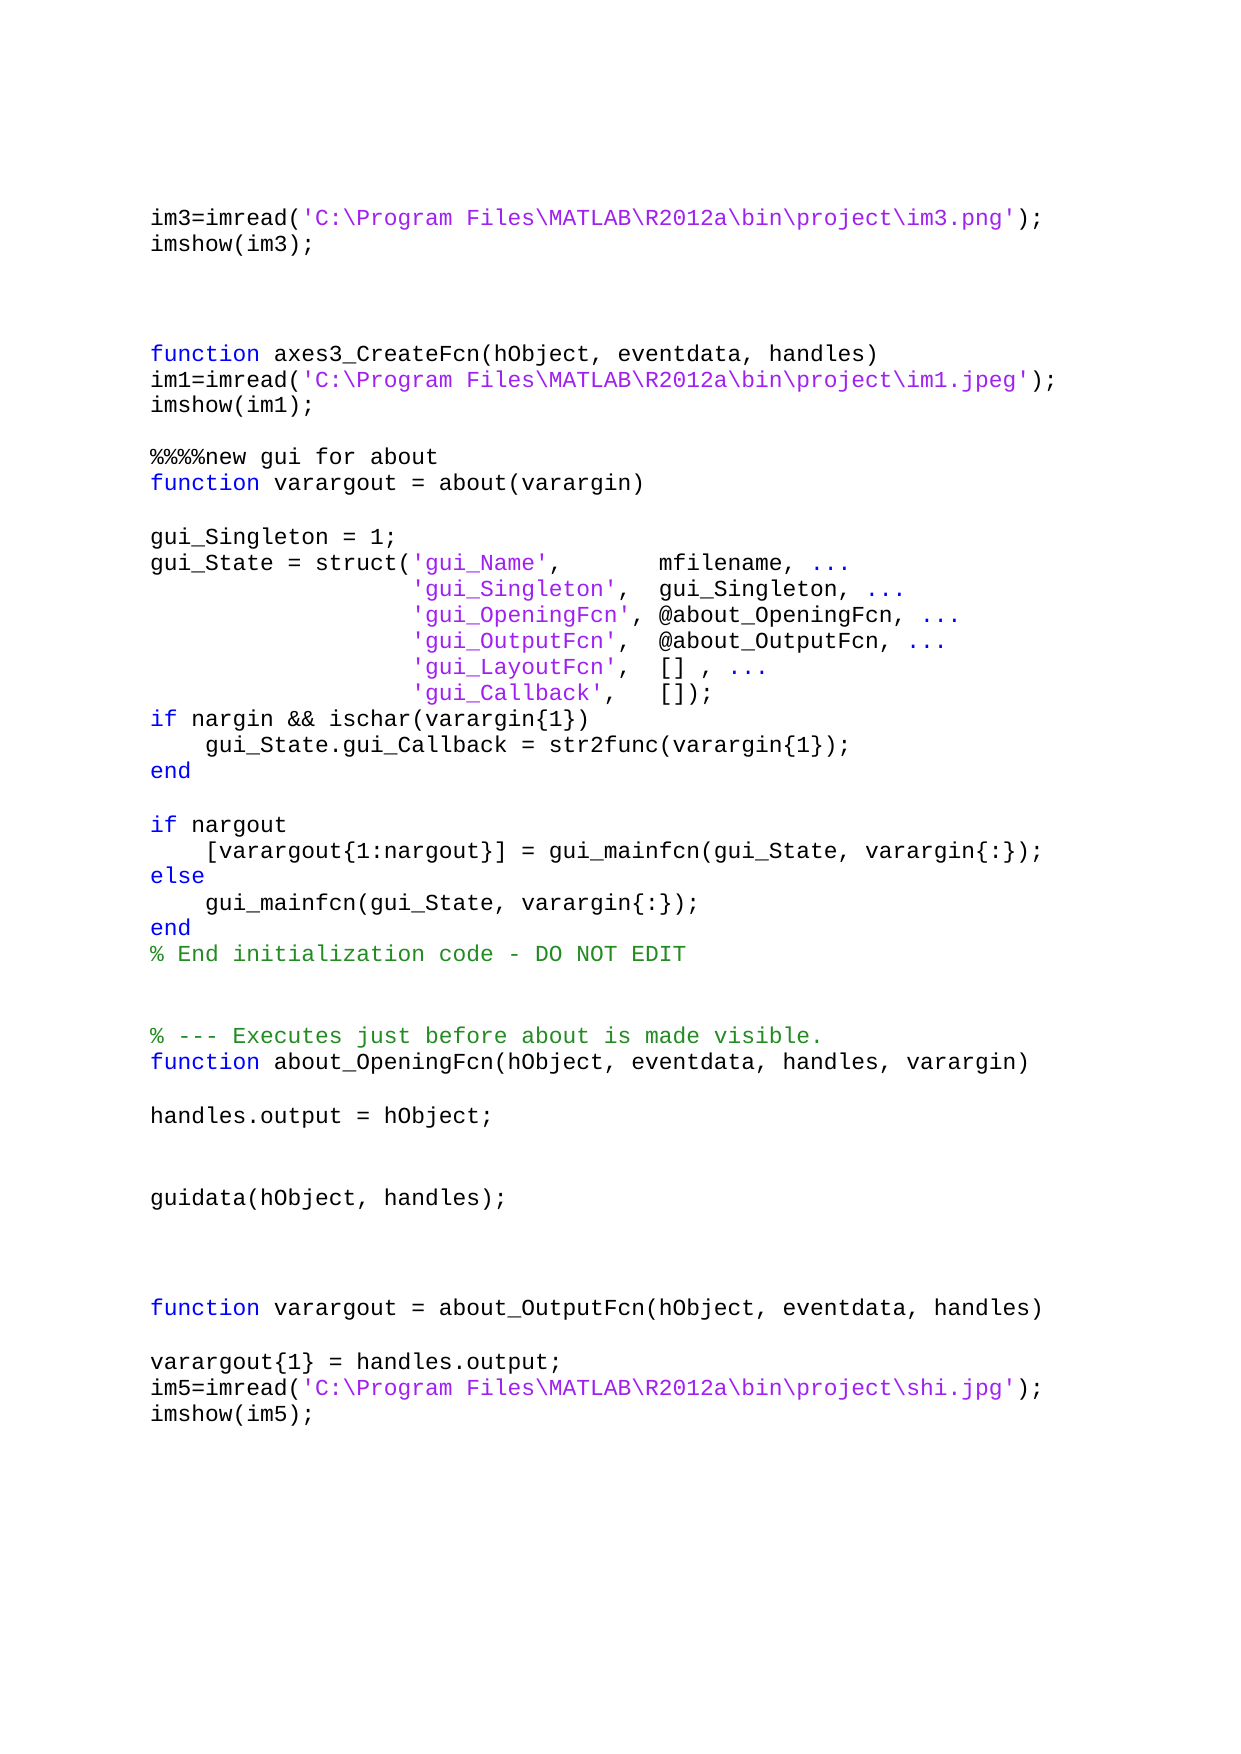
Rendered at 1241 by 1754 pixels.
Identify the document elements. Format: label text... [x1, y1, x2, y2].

text im3=imread('C:\Program Files\MATLAB\R2012a\bin\project\im3.png'); [150, 206, 1090, 232]
text function varargout = about_OutputFcn(hObject, eventdata, handles) [150, 1297, 1090, 1322]
text imshow(im3); [150, 232, 1090, 258]
text function about_OpeningFcn(hObject, eventdata, handles, varargin) [150, 1051, 1090, 1077]
text %%%%new gui for about [150, 446, 1090, 472]
text handles.output = hObject; [150, 1104, 1090, 1131]
text guidata(hObject, handles); [150, 1187, 1090, 1212]
text else [150, 865, 1090, 891]
text gui_Singleton = 1; [150, 526, 1090, 552]
text % --- Executes just before about is made visible. [150, 1025, 1090, 1051]
text function axes3_CreateFcn(hObject, eventdata, handles) [150, 342, 1090, 368]
text function varargout = about(varargin) [150, 472, 1090, 498]
text % End initialization code - DO NOT EDIT [150, 943, 1090, 969]
text 'gui_Singleton', gui_Singleton, ... [150, 577, 1090, 603]
text if nargout [150, 813, 1090, 839]
text imshow(im5); [150, 1402, 1090, 1428]
text if nargin && ischar(varargin{1}) [150, 707, 1090, 733]
text end [150, 917, 1090, 943]
text imshow(im1); [150, 394, 1090, 420]
text [varargout{1:nargout}] = gui_mainfcn(gui_State, varargin{:}); [150, 839, 1090, 865]
text varargout{1} = handles.output; [150, 1351, 1090, 1376]
text 'gui_OpeningFcn', @about_OpeningFcn, ... [150, 603, 1090, 629]
text end [150, 759, 1090, 785]
text gui_mainfcn(gui_State, varargin{:}); [150, 891, 1090, 917]
text 'gui_LayoutFcn', [] , ... [150, 655, 1090, 681]
text im1=imread('C:\Program Files\MATLAB\R2012a\bin\project\im1.jpeg'); [150, 368, 1090, 394]
text im5=imread('C:\Program Files\MATLAB\R2012a\bin\project\shi.jpg'); [150, 1376, 1090, 1402]
text 'gui_Callback', []); [150, 681, 1090, 707]
text 'gui_OutputFcn', @about_OutputFcn, ... [150, 629, 1090, 655]
text gui_State.gui_Callback = str2func(varargin{1}); [150, 733, 1090, 759]
text gui_State = struct('gui_Name', mfilename, ... [150, 552, 1090, 577]
